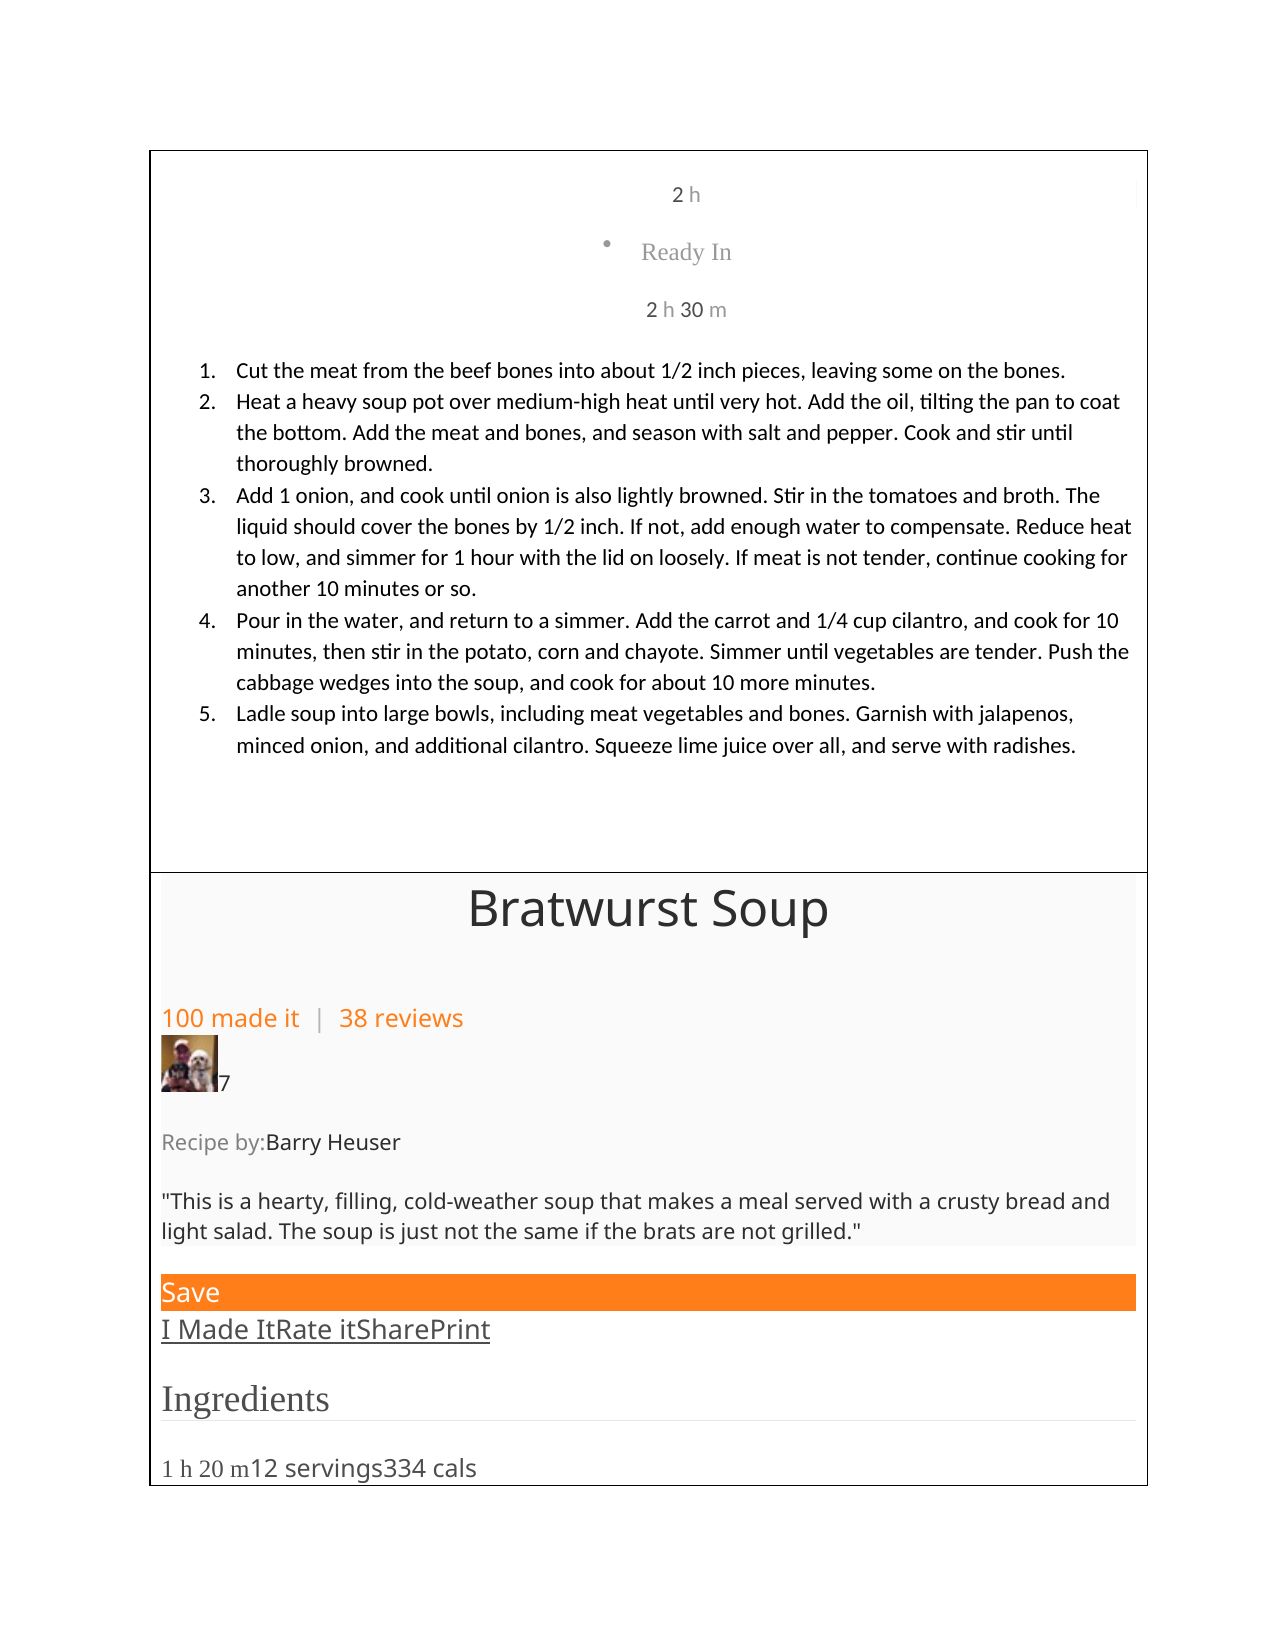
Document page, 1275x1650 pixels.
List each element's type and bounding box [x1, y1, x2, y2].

table_cell [151, 151, 1147, 872]
table_cell [151, 873, 1147, 1484]
picture [161, 1035, 218, 1092]
